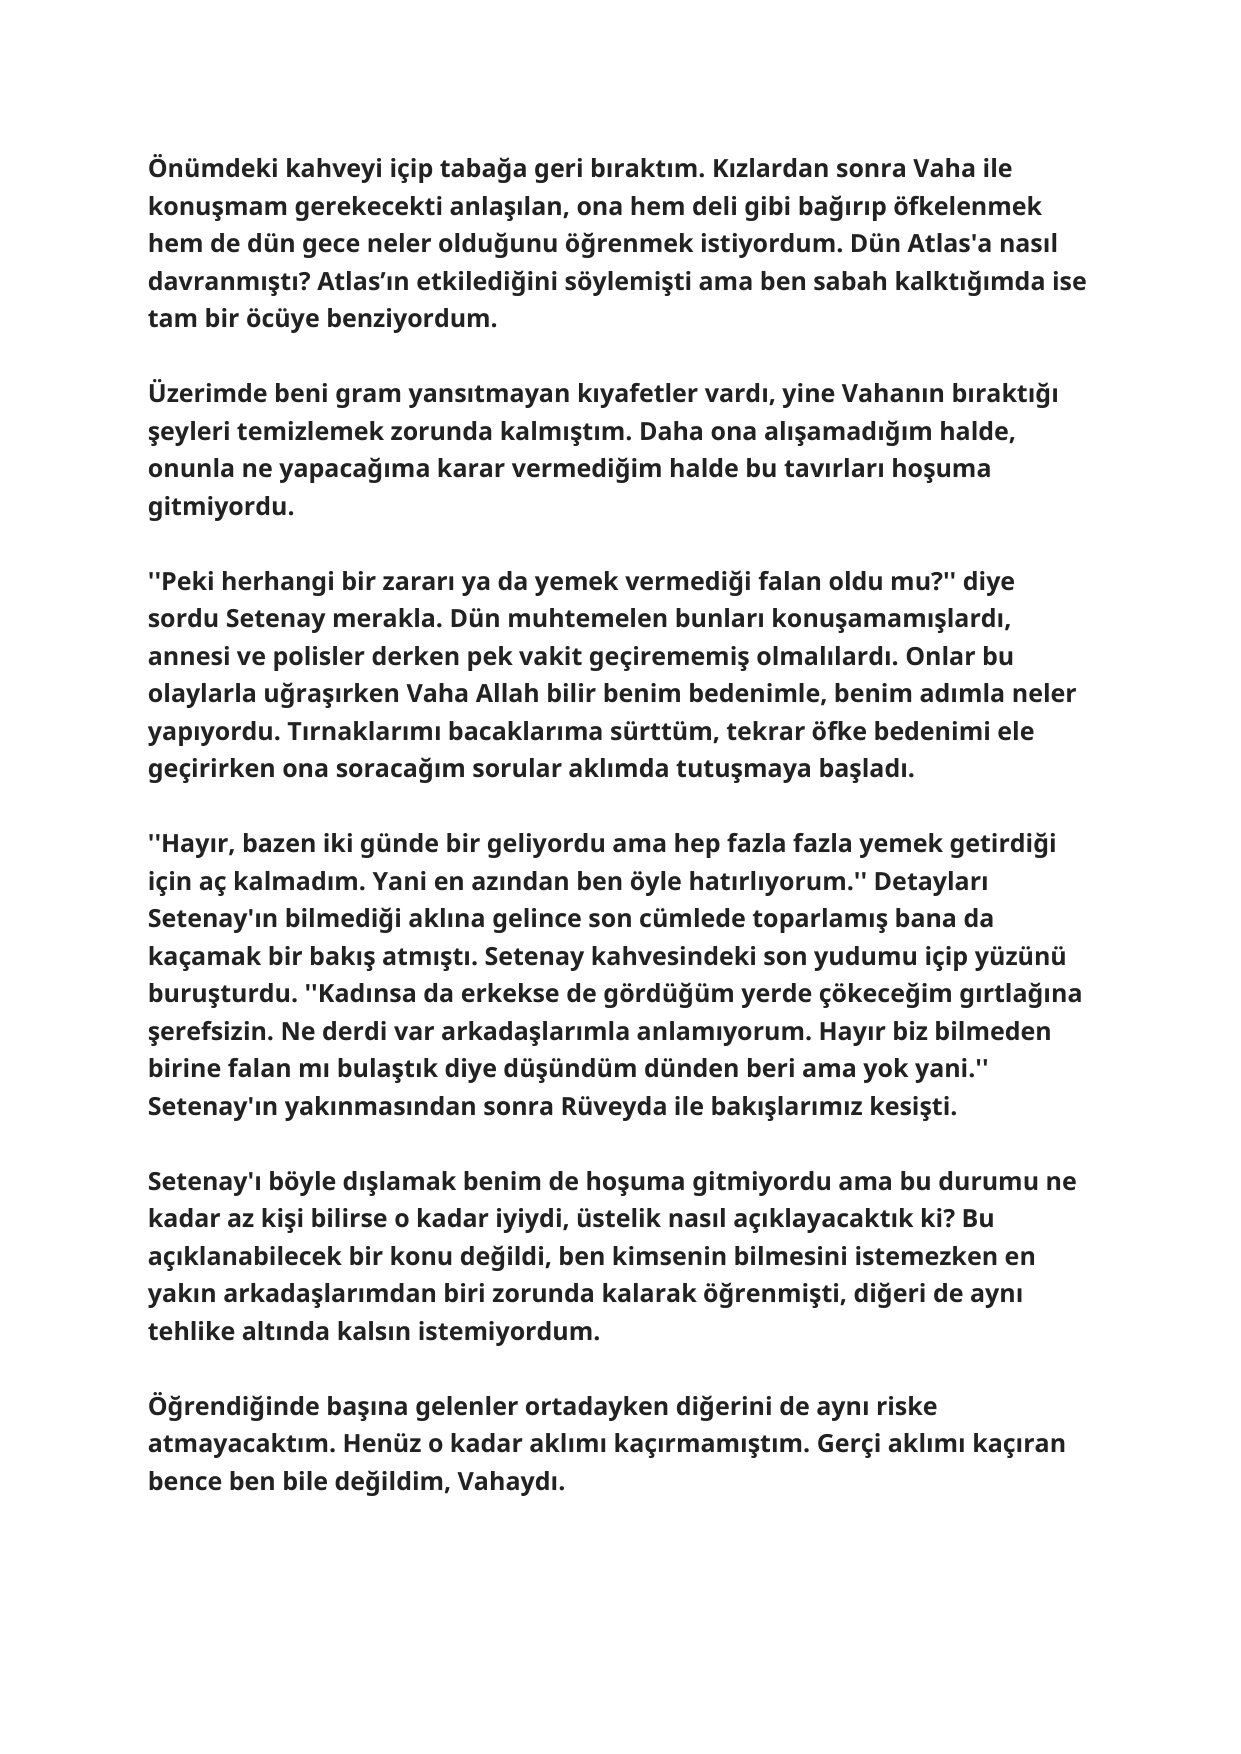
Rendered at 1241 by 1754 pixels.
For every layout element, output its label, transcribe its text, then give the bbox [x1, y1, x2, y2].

text Üzerimde beni gram yansıtmayan kıyafetler vardı, yine Vahanın bıraktığı şeyleri temizlemek zorunda kalmıştım. Daha ona alışamadığım halde, onunla ne yapacağıma karar vermediğim halde bu tavırları hoşuma gitmiyordu. [148, 373, 1093, 523]
text Önümdeki kahveyi içip tabağa geri bıraktım. Kızlardan sonra Vaha ile konuşmam gerekecekti anlaşılan, ona hem deli gibi bağırıp öfkelenmek hem de dün gece neler olduğunu öğrenmek istiyordum. Dün Atlas'a nasıl davranmıştı? Atlas’ın etkilediğini söylemişti ama ben sabah kalktığımda ise tam bir öcüye benziyordum. [148, 148, 1093, 335]
text ''Hayır, bazen iki günde bir geliyordu ama hep fazla fazla yemek getirdiği için aç kalmadım. Yani en azından ben öyle hatırlıyorum.'' Detayları Setenay'ın bilmediği aklına gelince son cümlede toparlamış bana da kaçamak bir bakış atmıştı. Setenay kahvesindeki son yudumu içip yüzünü buruşturdu. ''Kadınsa da erkekse de gördüğüm yerde çökeceğim gırtlağına şerefsizin. Ne derdi var arkadaşlarımla anlamıyorum. Hayır biz bilmeden birine falan mı bulaştık diye düşündüm dünden beri ama yok yani.'' Setenay'ın yakınmasından sonra Rüveyda ile bakışlarımız kesişti. [148, 823, 1093, 1123]
text Öğrendiğinde başına gelenler ortadayken diğerini de aynı riske atmayacaktım. Henüz o kadar aklımı kaçırmamıştım. Gerçi aklımı kaçıran bence ben bile değildim, Vahaydı. [148, 1385, 1093, 1498]
text Setenay'ı böyle dışlamak benim de hoşuma gitmiyordu ama bu durumu ne kadar az kişi bilirse o kadar iyiydi, üstelik nasıl açıklayacaktık ki? Bu açıklanabilecek bir konu değildi, ben kimsenin bilmesini istemezken en yakın arkadaşlarımdan biri zorunda kalarak öğrenmişti, diğeri de aynı tehlike altında kalsın istemiyordum. [148, 1160, 1093, 1348]
text ''Peki herhangi bir zararı ya da yemek vermediği falan oldu mu?'' diye sordu Setenay merakla. Dün muhtemelen bunları konuşamamışlardı, annesi ve polisler derken pek vakit geçirememiş olmalılardı. Onlar bu olaylarla uğraşırken Vaha Allah bilir benim bedenimle, benim adımla neler yapıyordu. Tırnaklarımı bacaklarıma sürttüm, tekrar öfke bedenimi ele geçirirken ona soracağım sorular aklımda tutuşmaya başladı. [148, 560, 1093, 785]
